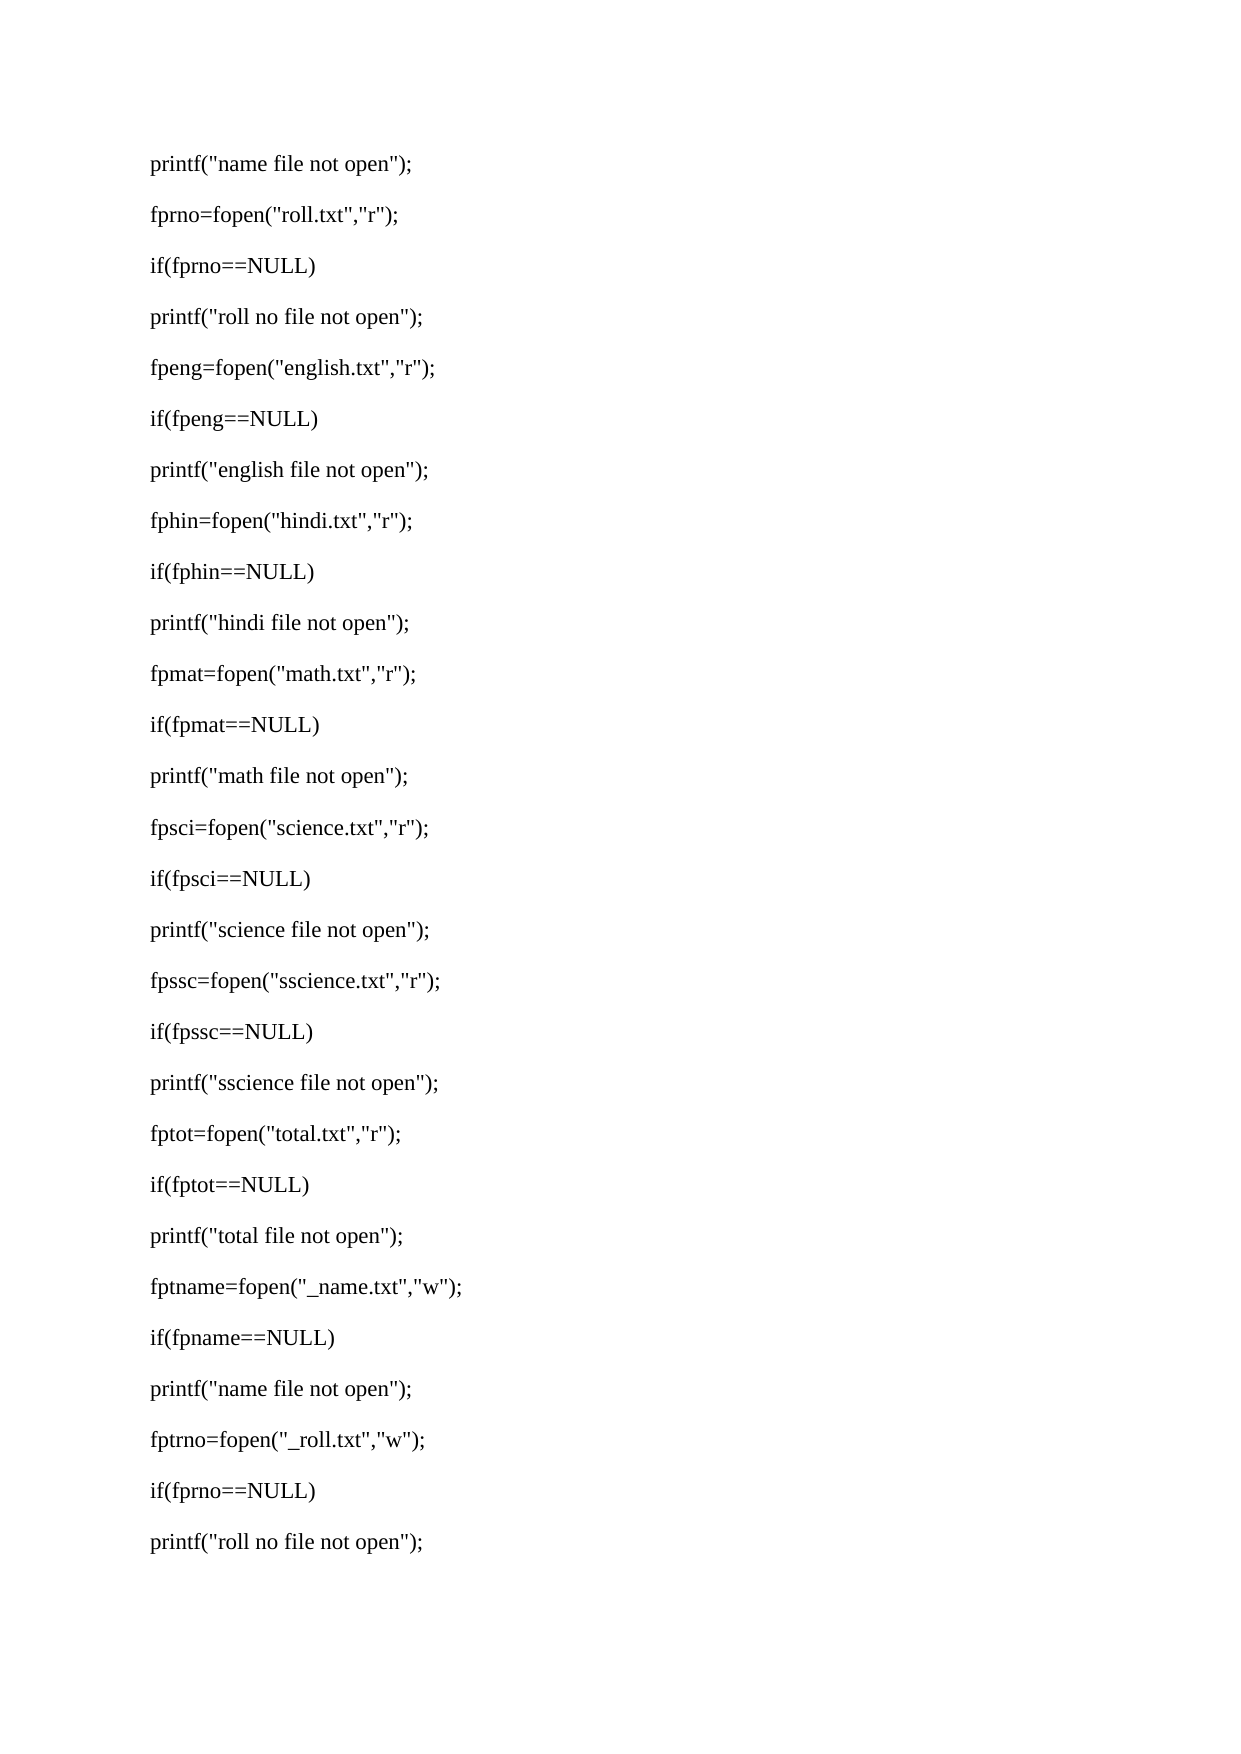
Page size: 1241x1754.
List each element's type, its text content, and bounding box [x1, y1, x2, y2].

text printf("total file not open"); [150, 1222, 1090, 1248]
text if(fpsci==NULL) [150, 864, 1090, 891]
text if(fpmat==NULL) [150, 711, 1090, 738]
text if(fpeng==NULL) [150, 405, 1090, 432]
text fpssc=fopen("sscience.txt","r"); [150, 967, 1090, 993]
text if(fprno==NULL) [150, 252, 1090, 278]
text fptot=fopen("total.txt","r"); [150, 1120, 1090, 1146]
text if(fprno==NULL) [150, 1477, 1090, 1503]
text if(fphin==NULL) [150, 558, 1090, 585]
text if(fpname==NULL) [150, 1324, 1090, 1350]
text printf("name file not open"); [150, 150, 1090, 176]
text if(fptot==NULL) [150, 1171, 1090, 1197]
text fpsci=fopen("science.txt","r"); [150, 813, 1090, 840]
text fpmat=fopen("math.txt","r"); [150, 660, 1090, 687]
text printf("hindi file not open"); [150, 609, 1090, 636]
text fphin=fopen("hindi.txt","r"); [150, 507, 1090, 534]
text printf("name file not open"); [150, 1375, 1090, 1401]
text printf("roll no file not open"); [150, 303, 1090, 329]
text fptname=fopen("_name.txt","w"); [150, 1273, 1090, 1299]
text printf("sscience file not open"); [150, 1069, 1090, 1095]
text fpeng=fopen("english.txt","r"); [150, 354, 1090, 381]
text fptrno=fopen("_roll.txt","w"); [150, 1426, 1090, 1452]
text printf("math file not open"); [150, 762, 1090, 789]
text printf("english file not open"); [150, 456, 1090, 483]
text if(fpssc==NULL) [150, 1018, 1090, 1044]
text printf("roll no file not open"); [150, 1528, 1090, 1554]
text printf("science file not open"); [150, 916, 1090, 942]
text fprno=fopen("roll.txt","r"); [150, 201, 1090, 227]
